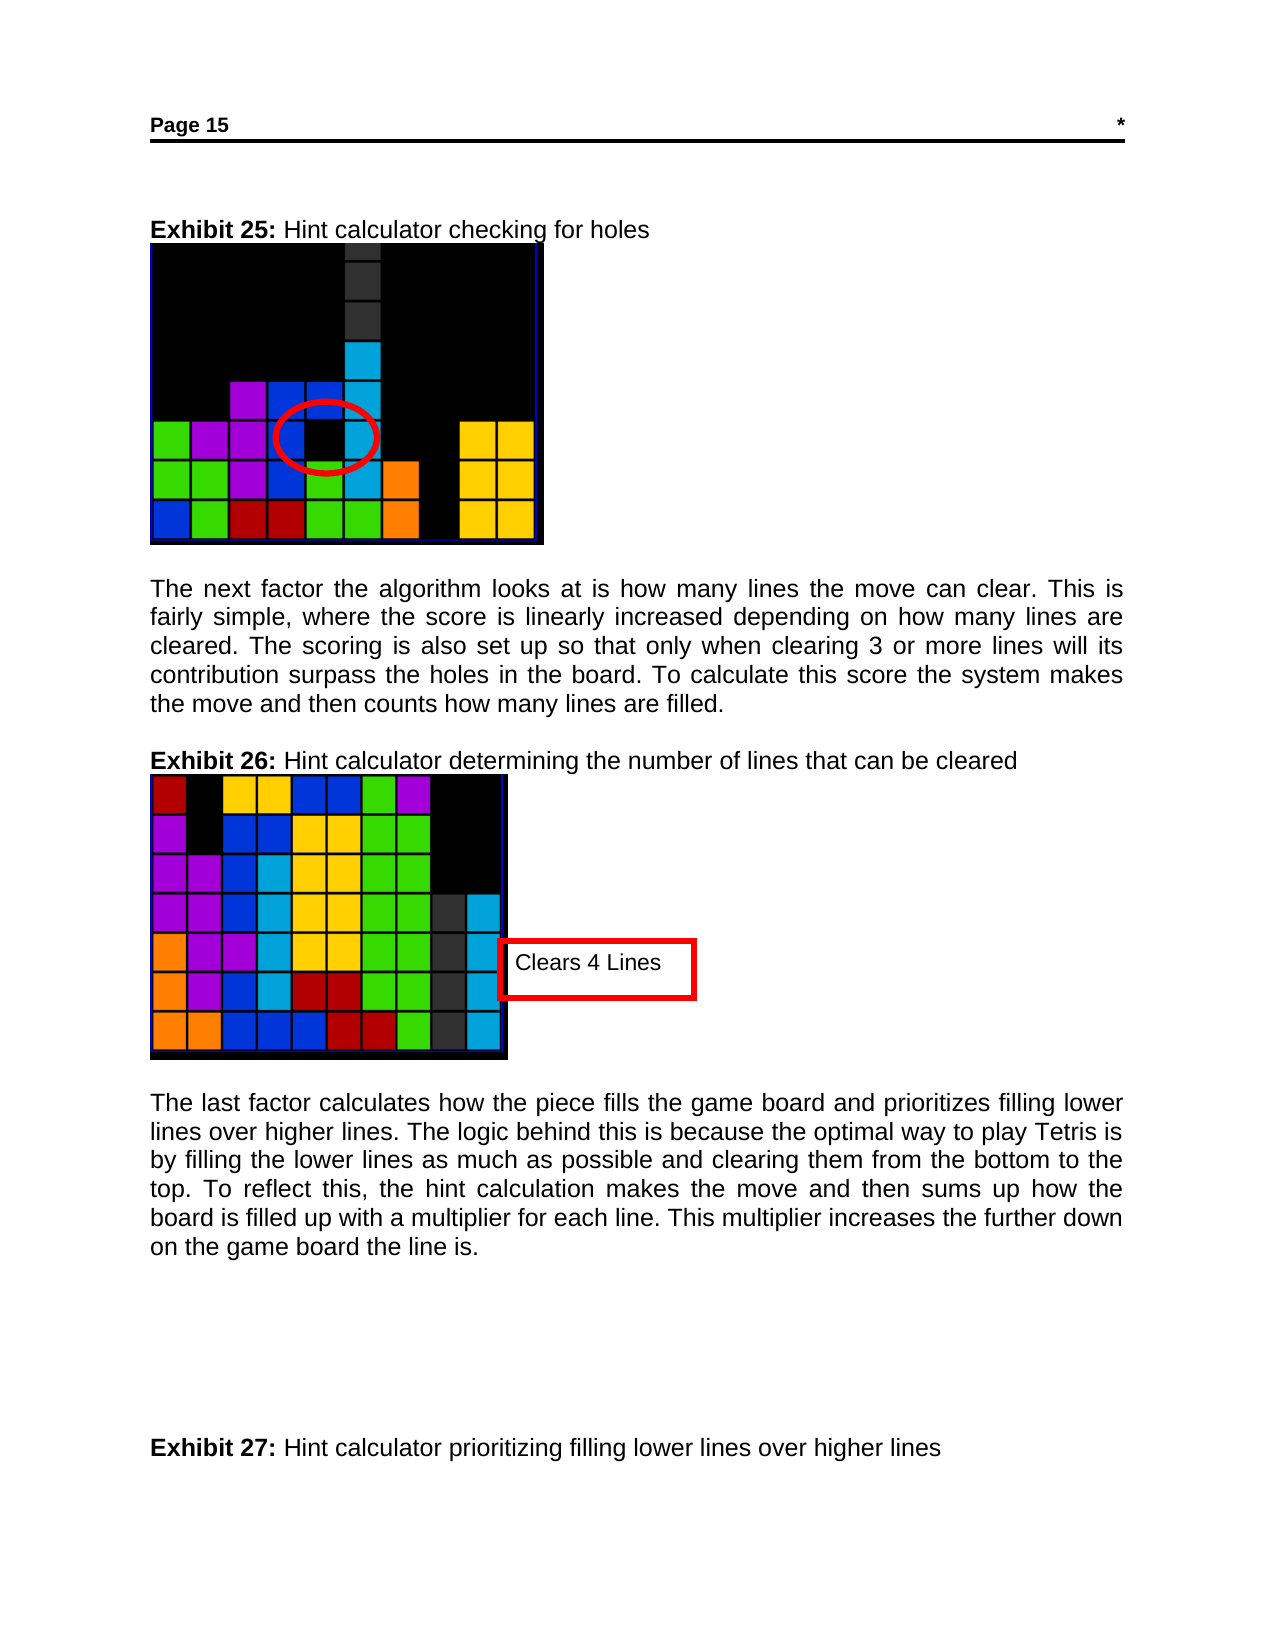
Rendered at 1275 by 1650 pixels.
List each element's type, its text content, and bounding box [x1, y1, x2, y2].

text The next factor the algorithm looks at is how many lines the move can clear. This is fairly simple, where the score is linearly increased depending on how many lines are cleared. The scoring is also set up so that only when clearing 3 or more lines will its contribution surpass the holes in the board. To calculate this score the system makes the move and then counts how many lines are filled. [150, 574, 1125, 717]
text Exhibit 25: Hint calculator checking for holes [150, 215, 1125, 244]
text Exhibit 27: Hint calculator prioritizing filling lower lines over higher lines [150, 1433, 1125, 1462]
text The last factor calculates how the piece fills the game board and prioritizes filling lower lines over higher lines. The logic behind this is because the optimal way to play Tetris is by filling the lower lines as much as possible and clearing them from the bottom to the top. To reflect this, the hint calculation makes the move and then sums up how the board is filled up with a multiplier for each line. This multiplier increases the further down on the game board the line is. [150, 1088, 1125, 1261]
text Exhibit 26: Hint calculator determining the number of lines that can be cleared [150, 746, 1125, 775]
